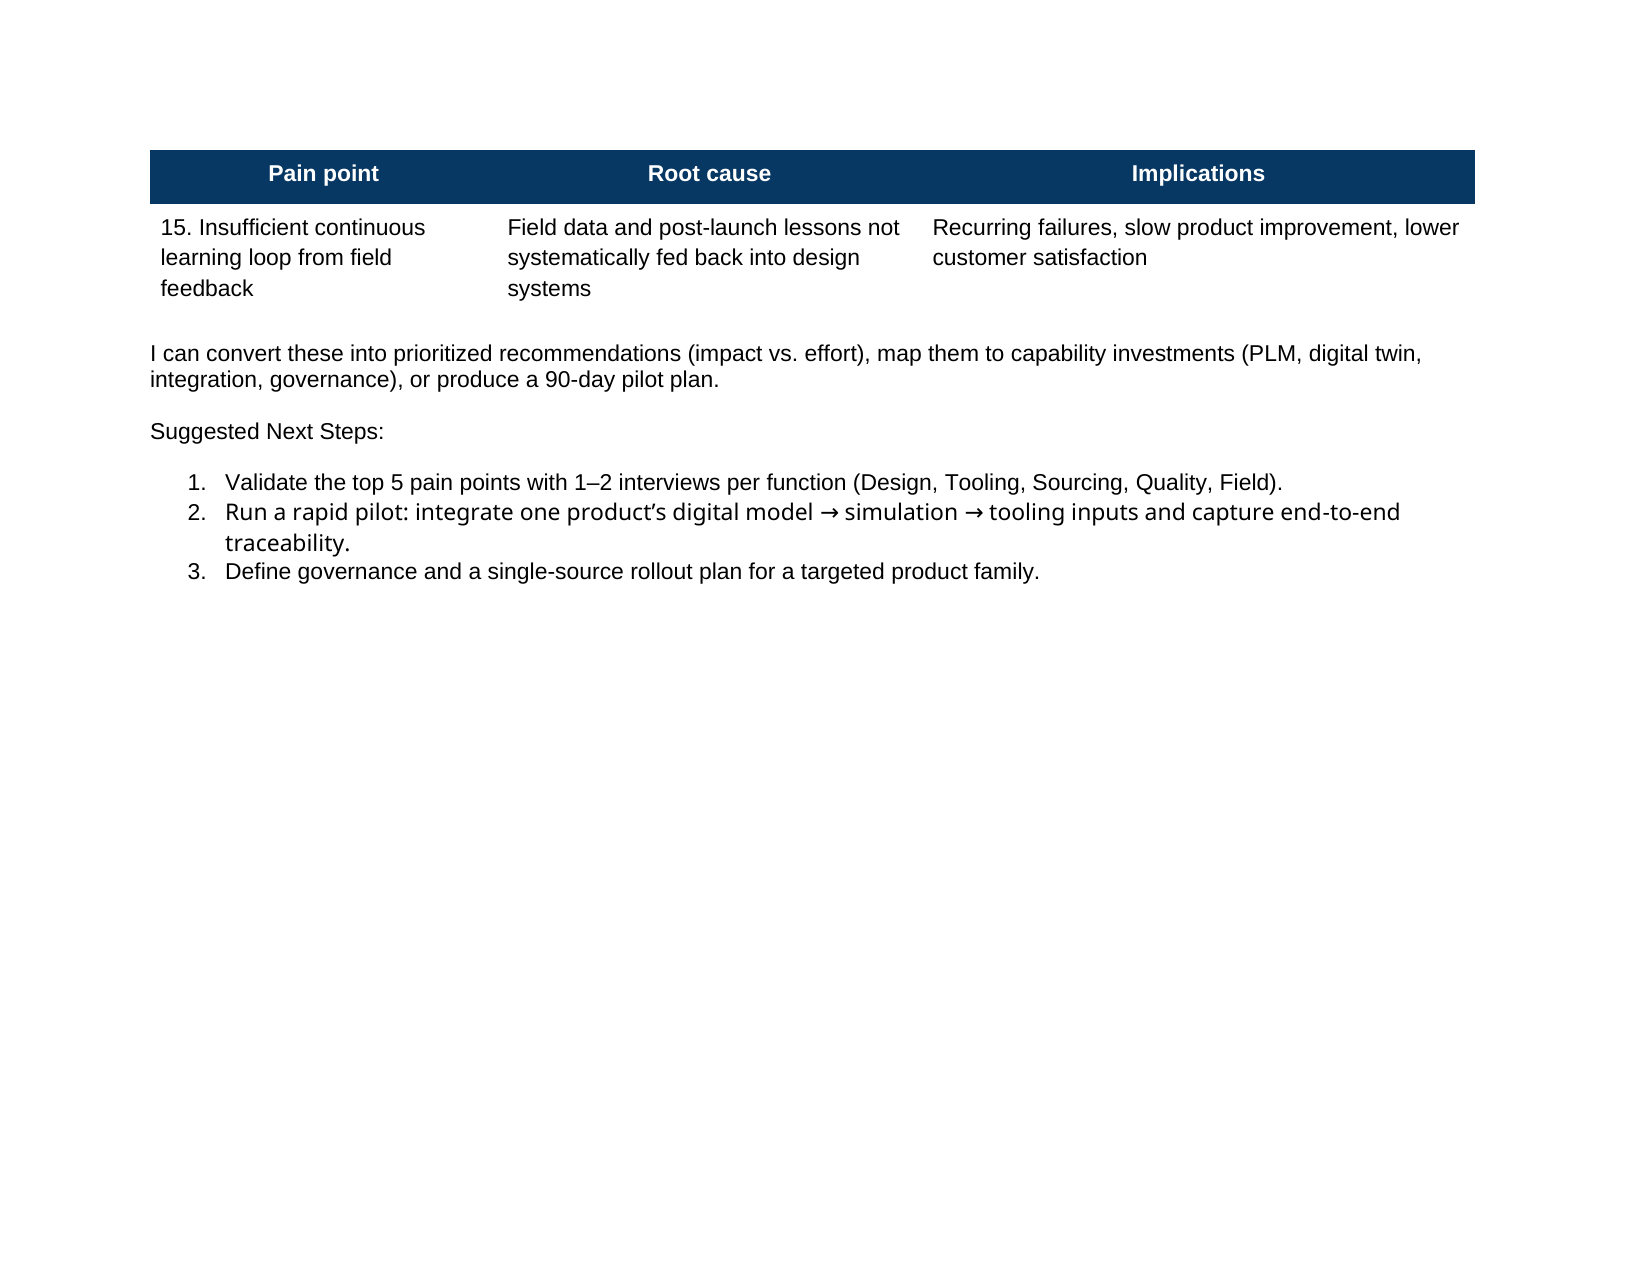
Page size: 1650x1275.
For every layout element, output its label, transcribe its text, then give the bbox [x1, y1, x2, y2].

text Suggested Next Steps: [150, 418, 1500, 444]
table_cell 15. Insufficient continuous learning loop from field feedback [150, 204, 497, 315]
table_cell Field data and post‑launch lessons not systematically fed back into design systems [497, 204, 922, 315]
table_header Implications [922, 150, 1475, 204]
list Define governance and a single‑source rollout plan for a targeted product family. [187, 558, 1500, 584]
text I can convert these into prioritized recommendations (impact vs. effort), map them to capability investments (PLM, digital twin, integration, governance), or produce a 90‑day pilot plan. [150, 340, 1500, 393]
table_cell Recurring failures, slow product improvement, lower customer satisfaction [922, 204, 1475, 315]
table_header Pain point [150, 150, 497, 204]
list Validate the top 5 pain points with 1–2 interviews per function (Design, Tooling, Sourcing, Quality, Field). [187, 469, 1500, 496]
list Run a rapid pilot: integrate one product’s digital model → simulation → tooling inputs and capture end‑to‑end traceability. [187, 496, 1500, 558]
table_header Root cause [497, 150, 922, 204]
